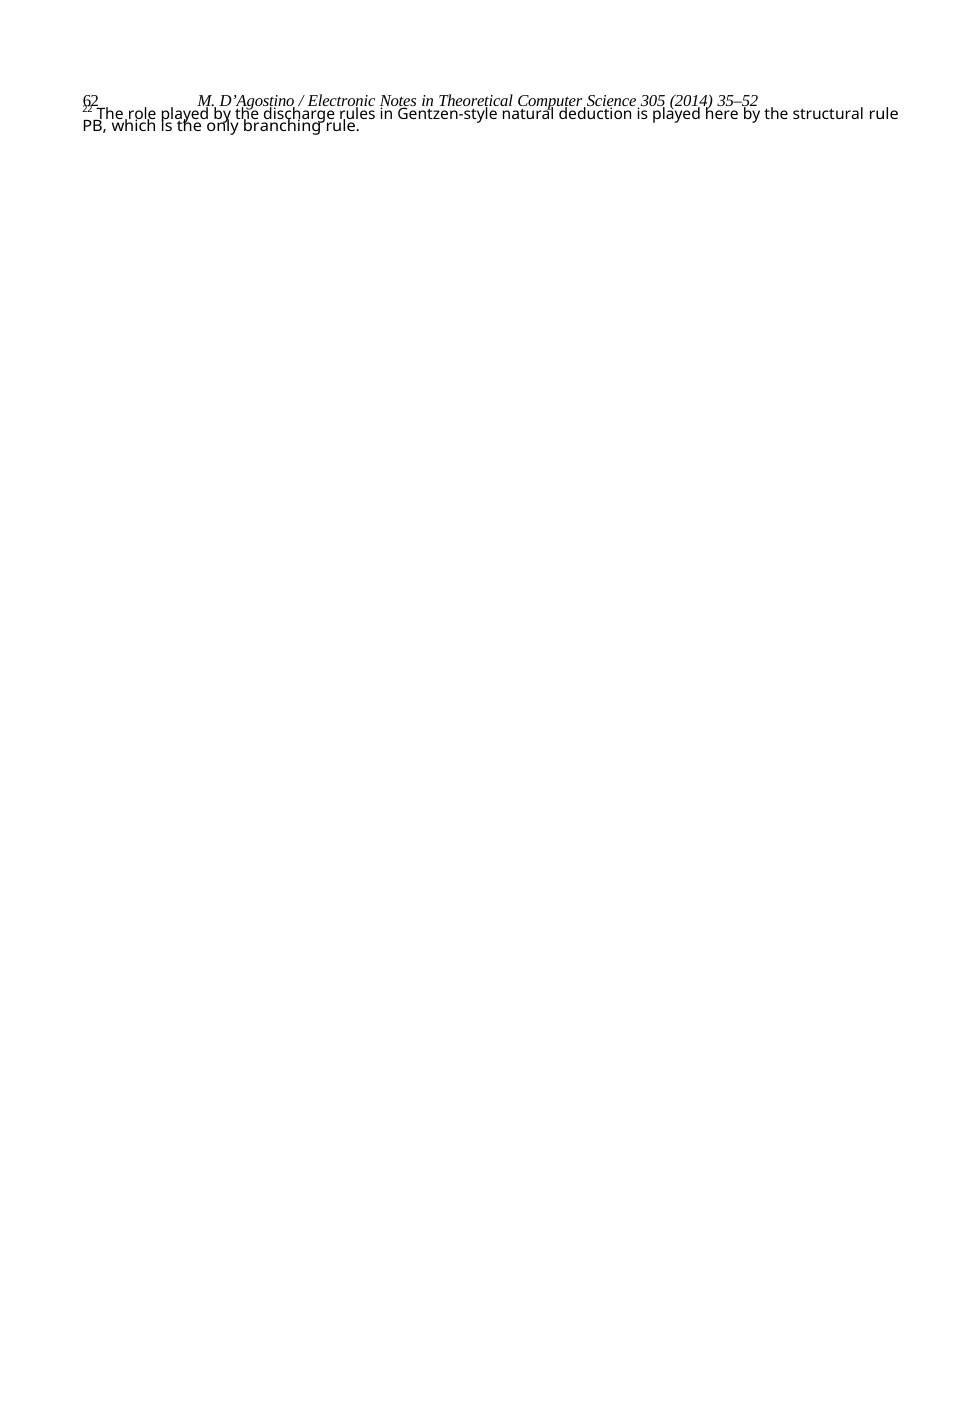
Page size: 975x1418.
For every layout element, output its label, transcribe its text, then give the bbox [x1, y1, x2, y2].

text 22 The role played by the discharge rules in Gentzen-style natural deduction is played here by the structural rule PB, which is the only branching rule. [82, 108, 899, 136]
